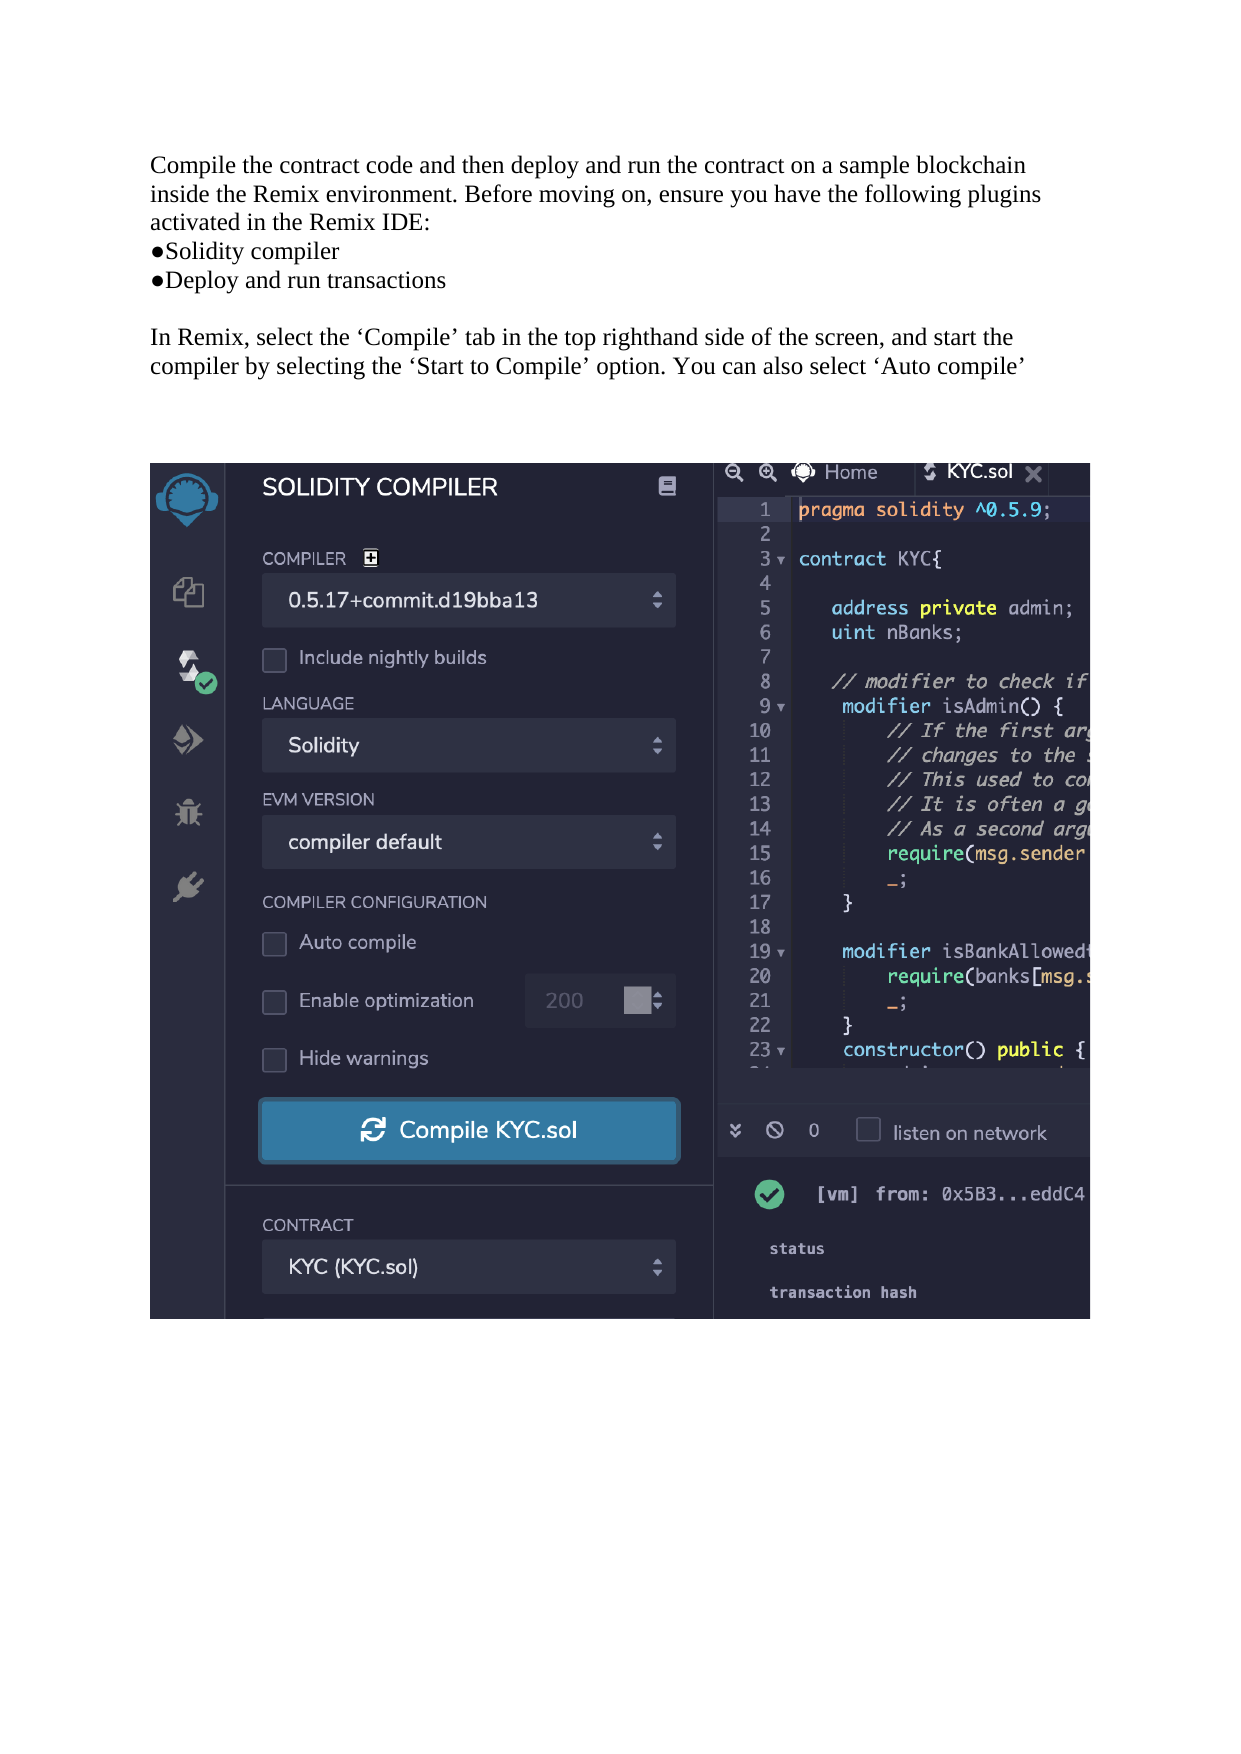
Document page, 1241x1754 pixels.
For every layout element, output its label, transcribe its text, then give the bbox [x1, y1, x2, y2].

text ●Deploy and run transactions [150, 265, 1090, 294]
picture [150, 463, 1091, 1319]
text In Remix, select the ‘Compile’ tab in the top righthand side of the screen, and start the compiler by selecting the ‘Start to Compile’ option. You can also select ‘Auto compile’ [150, 322, 1090, 380]
text ●Solidity compiler [150, 236, 1090, 265]
text Compile the contract code and then deploy and run the contract on a sample blockchain inside the Remix environment. Before moving on, ensure you have the following plugins activated in the Remix IDE: [150, 150, 1090, 236]
